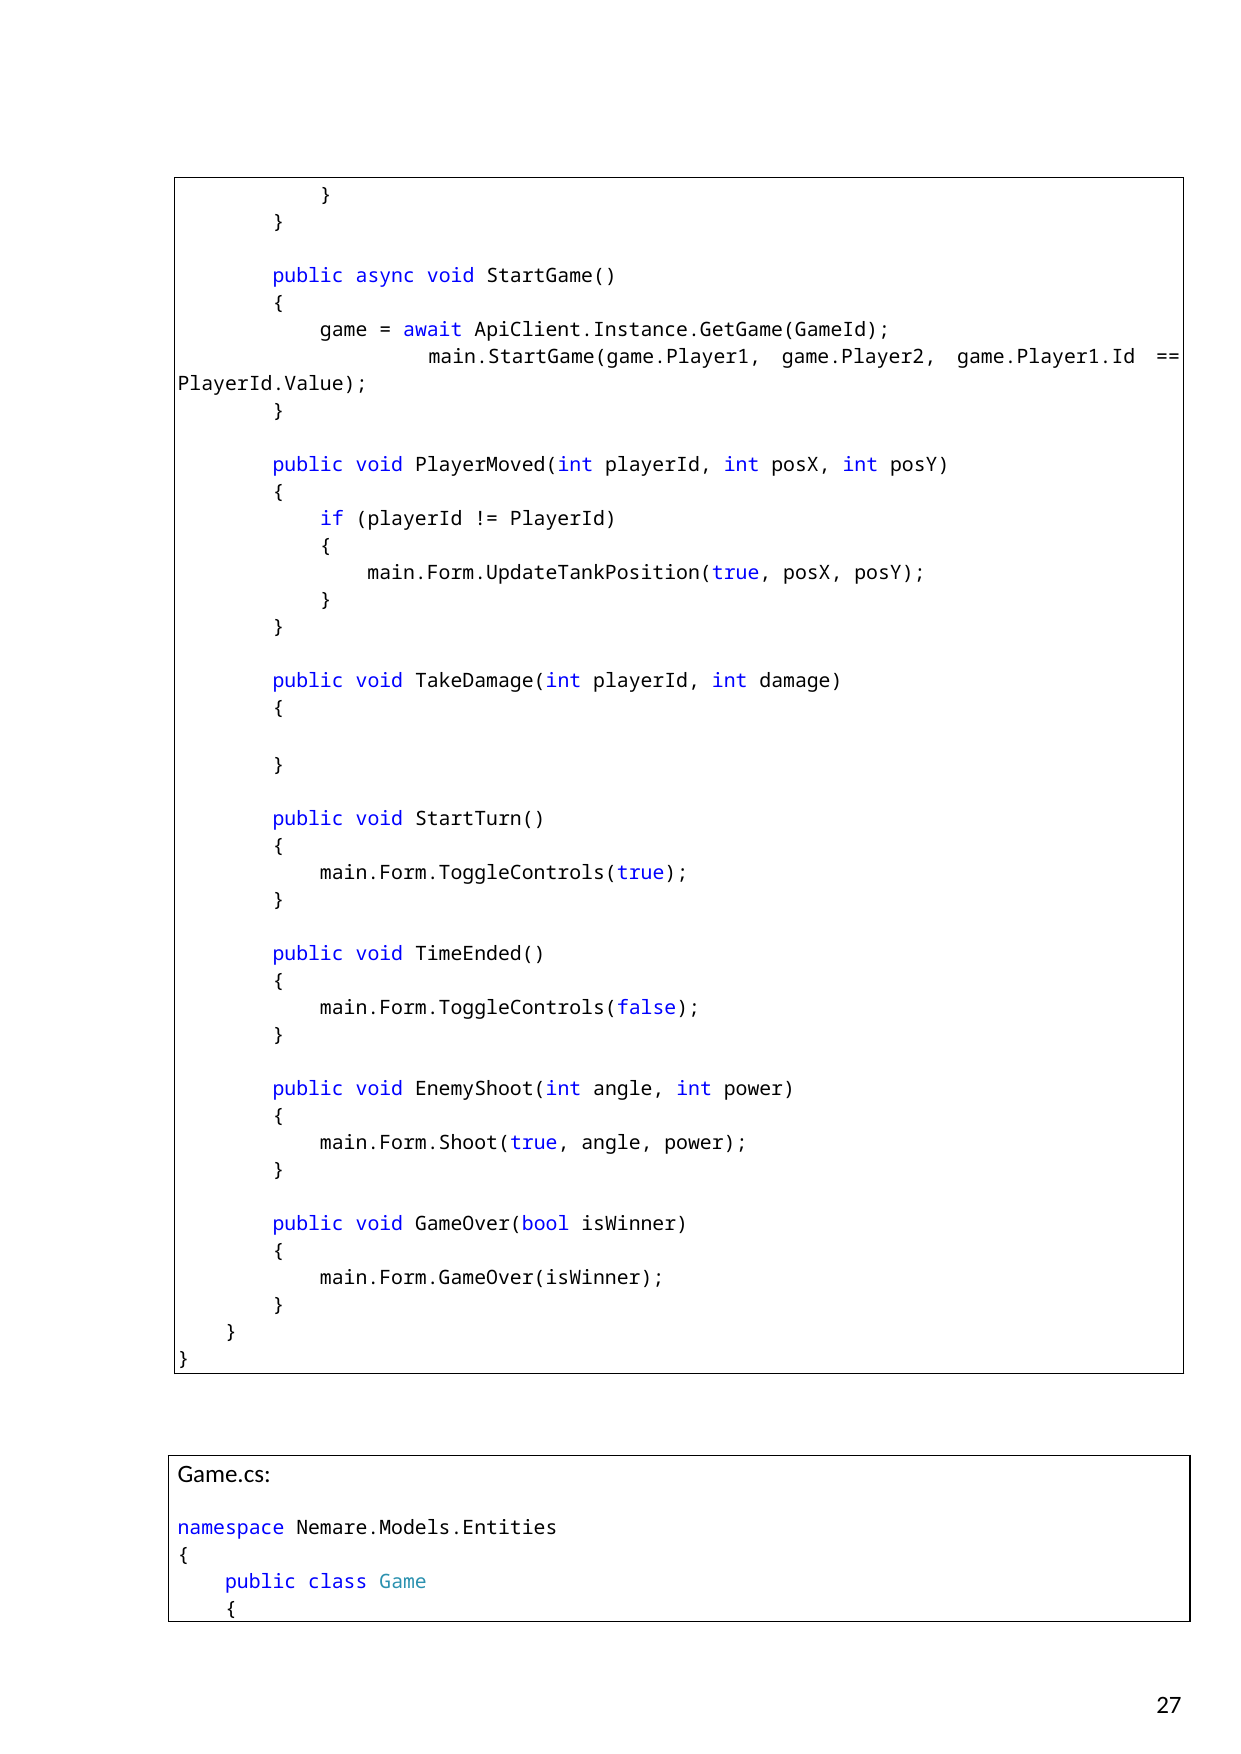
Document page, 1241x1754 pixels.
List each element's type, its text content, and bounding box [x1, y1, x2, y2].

text game = await ApiClient.Instance.GetGame(GameId); [177, 315, 1181, 342]
text public void StartTurn() [177, 804, 1181, 831]
text public void EnemyShoot(int angle, int power) [177, 1074, 1181, 1101]
text { [177, 531, 1181, 558]
text main.Form.ToggleControls(false); [177, 993, 1181, 1020]
text public void TakeDamage(int playerId, int damage) [177, 666, 1181, 693]
text main.Form.ToggleControls(true); [177, 858, 1181, 885]
text main.Form.GameOver(isWinner); [177, 1263, 1181, 1290]
text } [175, 1341, 1183, 1373]
text { [177, 1594, 1181, 1621]
text public void TimeEnded() [177, 939, 1181, 966]
text { [177, 1541, 1181, 1568]
text } [177, 585, 1181, 612]
text main.Form.UpdateTankPosition(true, posX, posY); [177, 558, 1181, 585]
text } [177, 207, 1181, 234]
text main.StartGame(game.Player1, game.Player2, game.Player1.Id == PlayerId.Value); [177, 342, 1181, 396]
text } [177, 1290, 1181, 1317]
text public async void StartGame() [177, 261, 1181, 288]
text { [177, 288, 1181, 315]
text } [177, 612, 1181, 639]
text if (playerId != PlayerId) [177, 504, 1181, 531]
text } [175, 178, 1183, 207]
text } [177, 885, 1181, 912]
text { [177, 693, 1181, 720]
text { [177, 1236, 1181, 1263]
text } [177, 396, 1181, 423]
text } [177, 1317, 1181, 1341]
text namespace Nemare.Models.Entities [169, 1511, 1189, 1541]
text { [177, 966, 1181, 993]
text { [177, 477, 1181, 504]
text public void PlayerMoved(int playerId, int posX, int posY) [177, 450, 1181, 477]
text public class Game [177, 1568, 1181, 1594]
text { [177, 1101, 1181, 1128]
text public void GameOver(bool isWinner) [177, 1209, 1181, 1236]
text } [177, 750, 1181, 777]
text Game.cs: [169, 1456, 1189, 1488]
text main.Form.Shoot(true, angle, power); [177, 1128, 1181, 1155]
text } [177, 1155, 1181, 1182]
text } [177, 1020, 1181, 1047]
text { [177, 831, 1181, 858]
